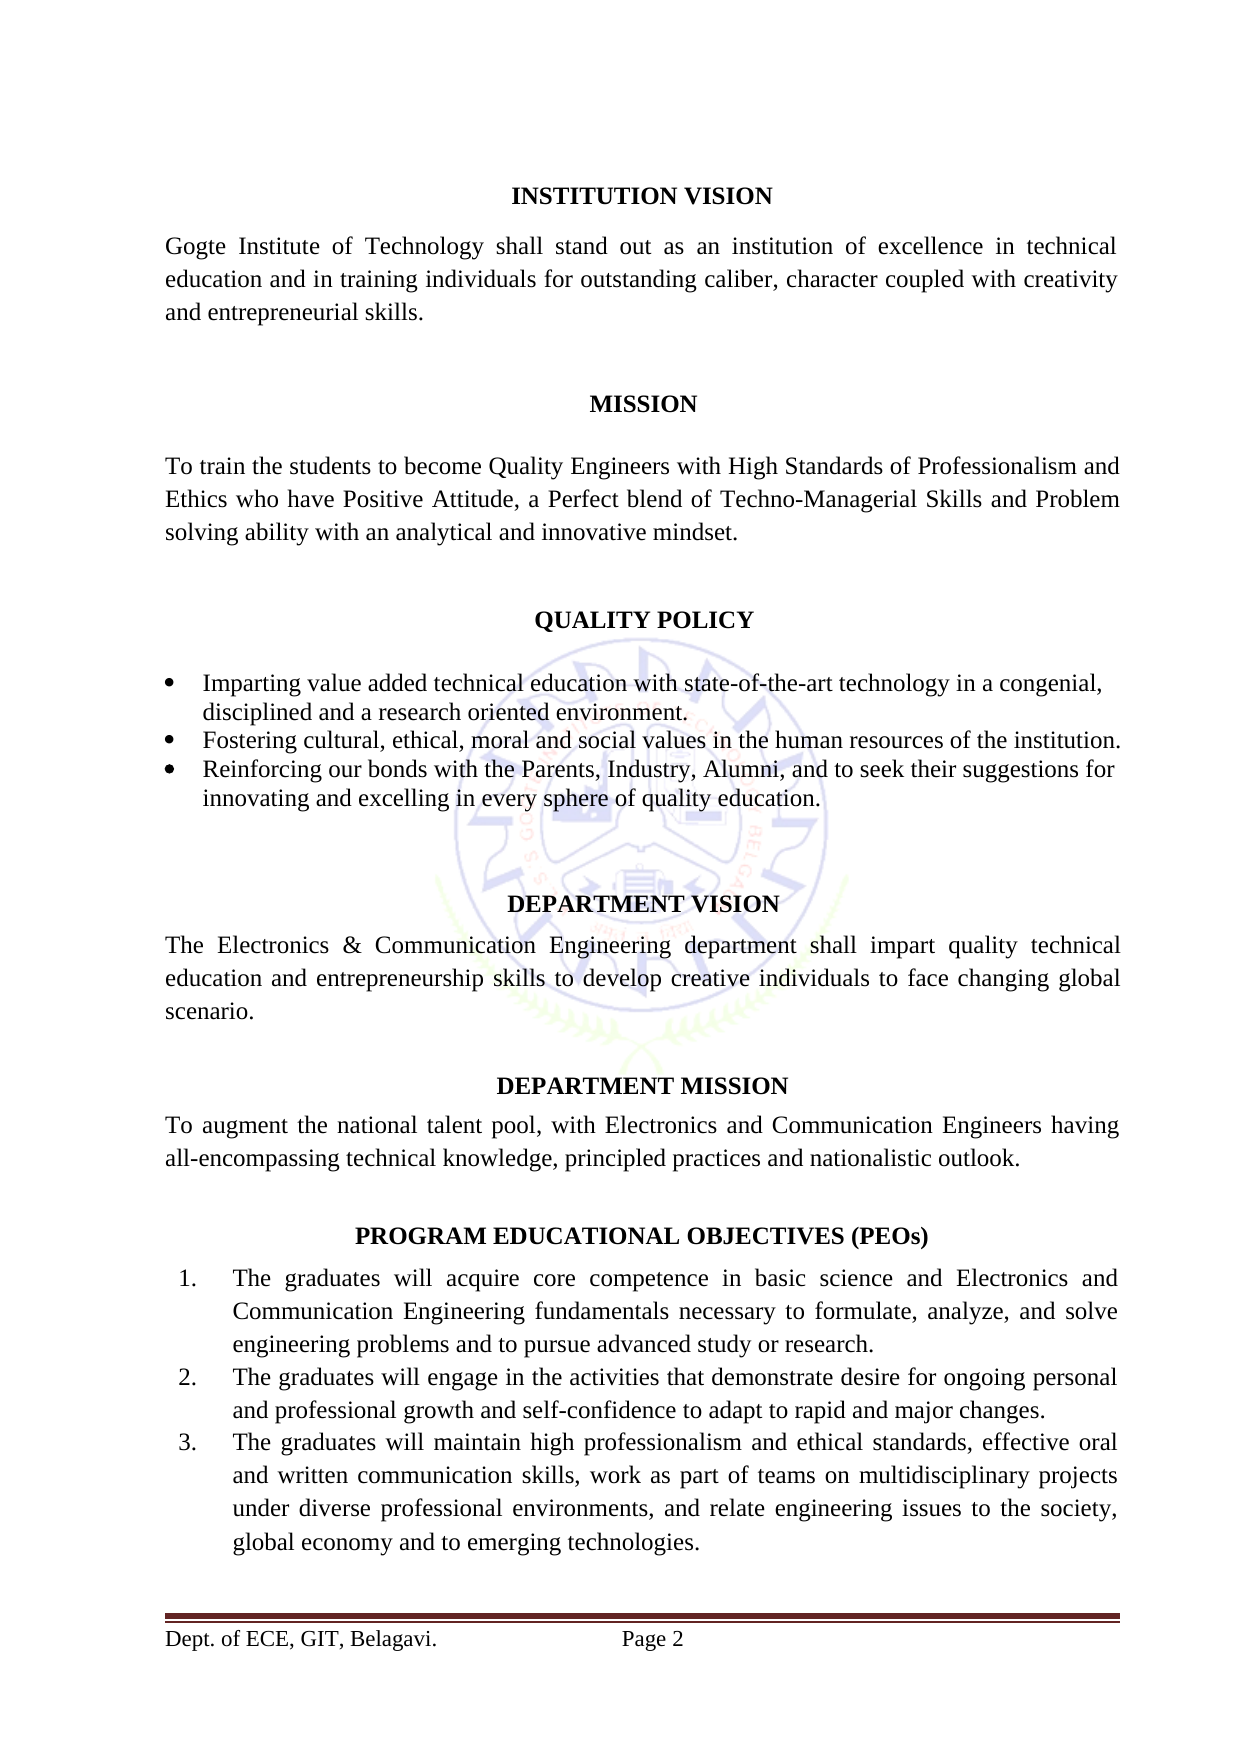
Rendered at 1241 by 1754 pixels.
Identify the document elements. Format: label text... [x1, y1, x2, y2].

table_cell 2. [154, 1362, 221, 1427]
table_cell To augment the national talent pool, with Electronics and Communication Engineers having all-encompassing technical knowledge, principled practices and nationalistic outlook. [154, 1110, 1132, 1175]
table_header PROGRAM EDUCATIONAL OBJECTIVES (PEOs) [154, 1209, 1130, 1263]
table_cell To train the students to become Quality Engineers with High Standards of Professionalism and Ethics who have Positive Attitude, a Perfect blend of Techno-Managerial Skills and Problem solving ability with an analytical and innovative mindset. [154, 434, 1133, 566]
table_cell The graduates will engage in the activities that demonstrate desire for ongoing personal and professional growth and self-confidence to adapt to rapid and major changes. [221, 1362, 1130, 1427]
table_cell Imparting value added technical education with state-of-the-art technology in a congenial, disciplined and a research oriented environment. Fostering cultural, ethical, moral and social values in the human resources of the institution. Reinforcing our bonds with the Parents, Industry, Alumni, and to seek their suggestions for innovating and excelling in every sphere of quality education. [154, 639, 1135, 845]
table_cell The graduates will maintain high professionalism and ethical standards, effective oral and written communication skills, work as part of teams on multidisciplinary projects under diverse professional environments, and relate engineering issues to the society, global economy and to emerging technologies. [221, 1428, 1130, 1559]
table_header DEPARTMENT VISION [154, 877, 1133, 930]
table_header DEPARTMENT MISSION [154, 1062, 1132, 1110]
table_header MISSION [154, 373, 1133, 434]
table_cell Gogte Institute of Technology shall stand out as an institution of excellence in technical education and in training individuals for outstanding caliber, character coupled with creativity and entrepreneurial skills. [154, 221, 1130, 340]
table_cell 1. [154, 1263, 221, 1362]
table_cell 3. [154, 1428, 221, 1559]
table_header QUALITY POLICY [154, 600, 1135, 639]
table_cell The graduates will acquire core competence in basic science and Electronics and Communication Engineering fundamentals necessary to formulate, analyze, and solve engineering problems and to pursue advanced study or research. [221, 1263, 1130, 1362]
table_cell The Electronics & Communication Engineering department shall impart quality technical education and entrepreneurship skills to develop creative individuals to face changing global scenario. [154, 930, 1133, 1029]
table_header INSTITUTION VISION [154, 169, 1130, 221]
